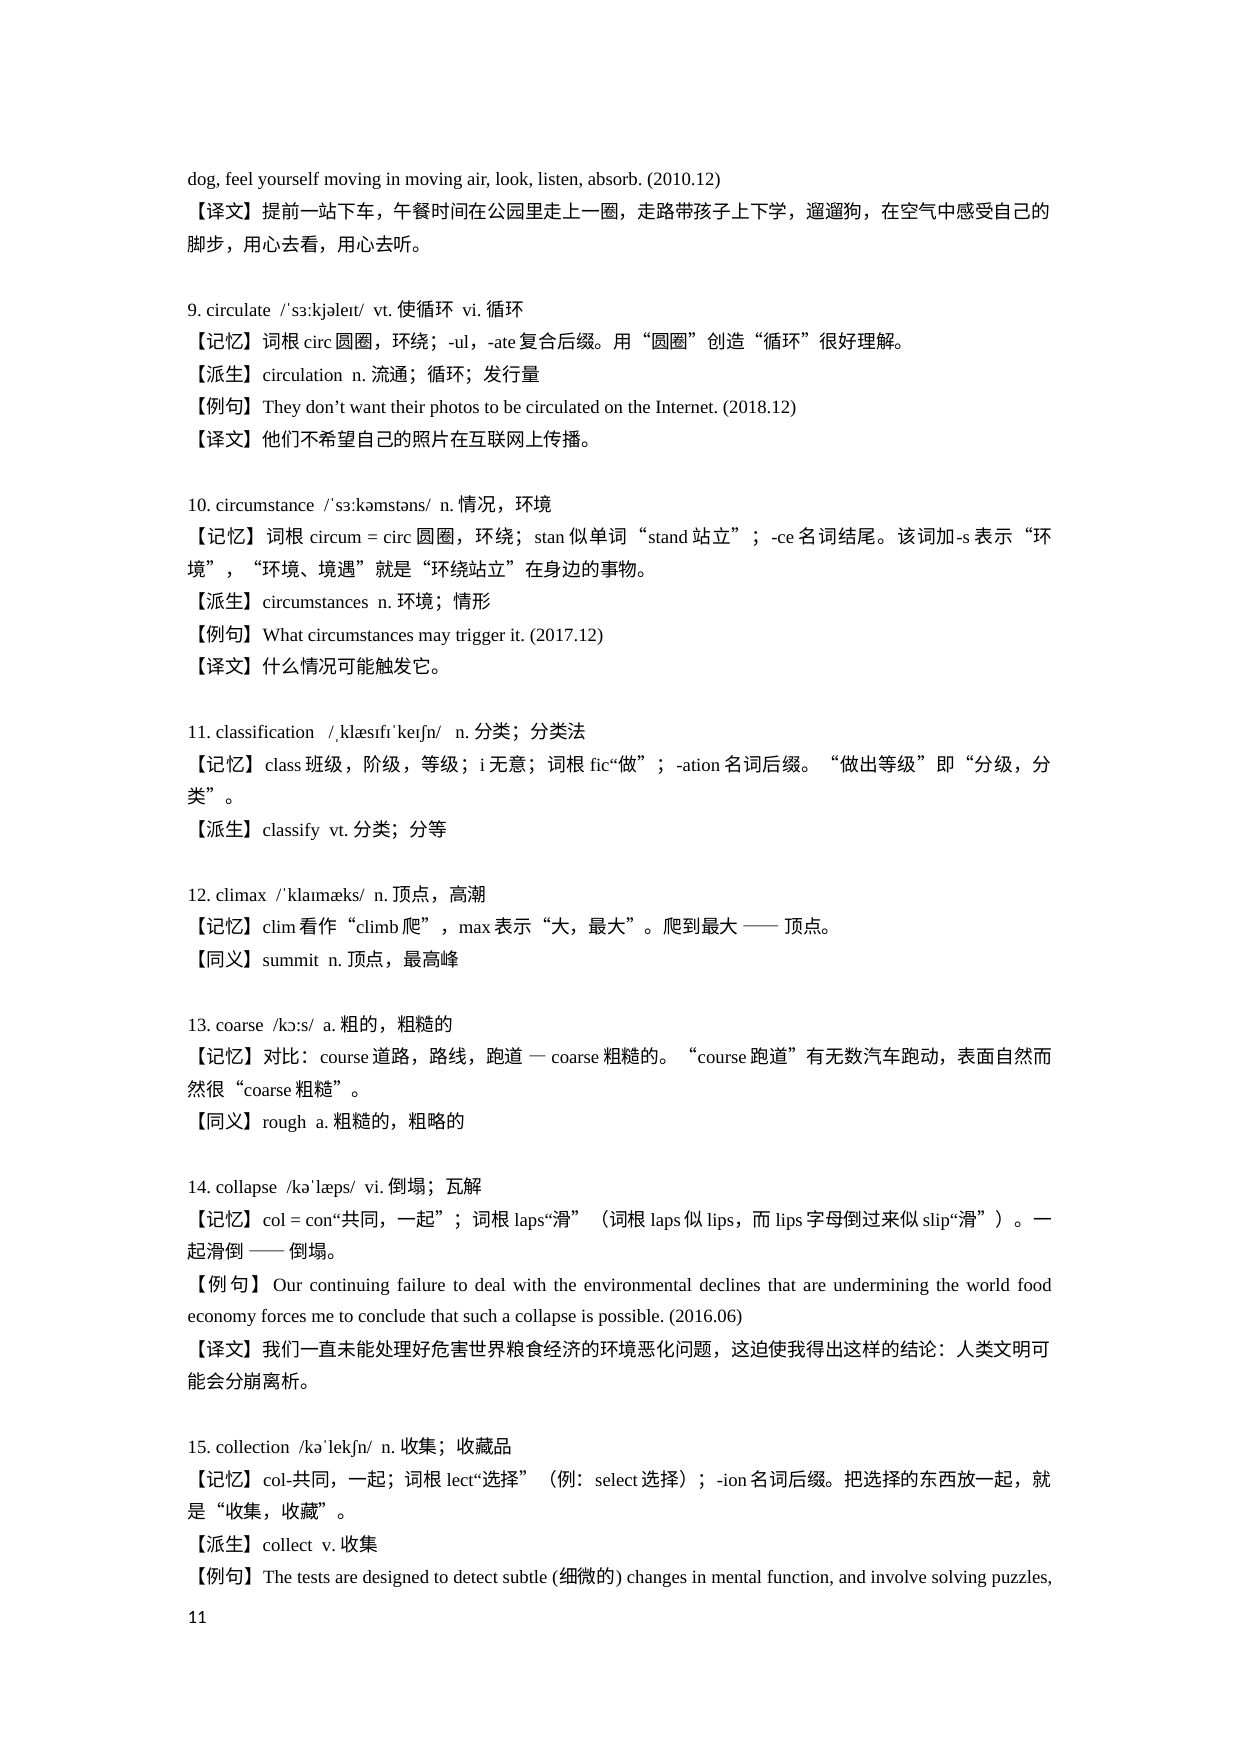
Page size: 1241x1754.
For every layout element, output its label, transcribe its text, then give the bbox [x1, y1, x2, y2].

text 【派生】circumstances n. 环境；情形 [187, 584, 1053, 617]
text 【记忆】col-共同，一起；词根lect“选择”（例：select选择）；-ion名词后缀。把选择的东西放一起，就是“收集，收藏”。 [187, 1462, 1053, 1527]
text 15. collection /kəˈlekʃn/ n. 收集；收藏品 [187, 1429, 1053, 1462]
text 14. collapse /kəˈlæps/ vi. 倒塌；瓦解 [187, 1169, 1053, 1202]
text 【派生】collect v. 收集 [187, 1527, 1053, 1559]
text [187, 162, 1053, 194]
text 【例句】They don’t want their photos to be circulated on the Internet. (2018.12) [187, 389, 1053, 422]
text 9. circulate /ˈsɜːkjəleɪt/ vt. 使循环 vi. 循环 [187, 292, 1053, 324]
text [187, 1559, 1053, 1592]
text 【记忆】词根circ圆圈，环绕；-ul，-ate复合后缀。用“圆圈”创造“循环”很好理解。 [187, 324, 1053, 357]
text 【同义】summit n. 顶点，最高峰 [187, 942, 1053, 974]
text 10. circumstance /ˈsɜːkəmstəns/ n. 情况，环境 [187, 487, 1053, 519]
text 【译文】我们一直未能处理好危害世界粮食经济的环境恶化问题，这迫使我得出这样的结论：人类文明可能会分崩离析。 [187, 1332, 1053, 1397]
text 【派生】classify vt. 分类；分等 [187, 812, 1053, 844]
text 【派生】circulation n. 流通；循环；发行量 [187, 357, 1053, 389]
text 【译文】什么情况可能触发它。 [187, 649, 1053, 682]
text 【记忆】col = con“共同，一起”；词根laps“滑”（词根laps似lips，而lips字母倒过来似slip“滑”）。一起滑倒 —— 倒塌。 [187, 1202, 1053, 1267]
text 【例句】What circumstances may trigger it. (2017.12) [187, 617, 1053, 649]
text 【译文】提前一站下车，午餐时间在公园里走上一圈，走路带孩子上下学，遛遛狗，在空气中感受自己的脚步，用心去看，用心去听。 [187, 194, 1053, 259]
text 【记忆】class班级，阶级，等级；i无意；词根fic“做”；-ation名词后缀。“做出等级”即“分级，分类”。 [187, 747, 1053, 812]
text 13. coarse /kɔ:s/ a. 粗的，粗糙的 [187, 1007, 1053, 1039]
text 【例句】Our continuing failure to deal with the environmental declines that are undermining the world food economy forces me to conclude that such a collapse is possible. (2016.06) [187, 1267, 1053, 1332]
text 11. classification /ˌklæsɪfɪˈkeɪʃn/ n. 分类；分类法 [187, 714, 1053, 747]
text 【记忆】对比：course道路，路线，跑道 — coarse粗糙的。“course跑道”有无数汽车跑动，表面自然而然很“coarse粗糙”。 [187, 1039, 1053, 1104]
text 【同义】rough a. 粗糙的，粗略的 [187, 1104, 1053, 1137]
text 【记忆】clim看作“climb爬”，max表示“大，最大”。爬到最大 —— 顶点。 [187, 909, 1053, 942]
text 【译文】他们不希望自己的照片在互联网上传播。 [187, 422, 1053, 454]
text 【记忆】词根circum = circ圆圈，环绕；stan似单词“stand站立”；-ce名词结尾。该词加-s表示“环境”，“环境、境遇”就是“环绕站立”在身边的事物。 [187, 519, 1053, 584]
text 12. climax /ˈklaɪmæks/ n. 顶点，高潮 [187, 877, 1053, 909]
